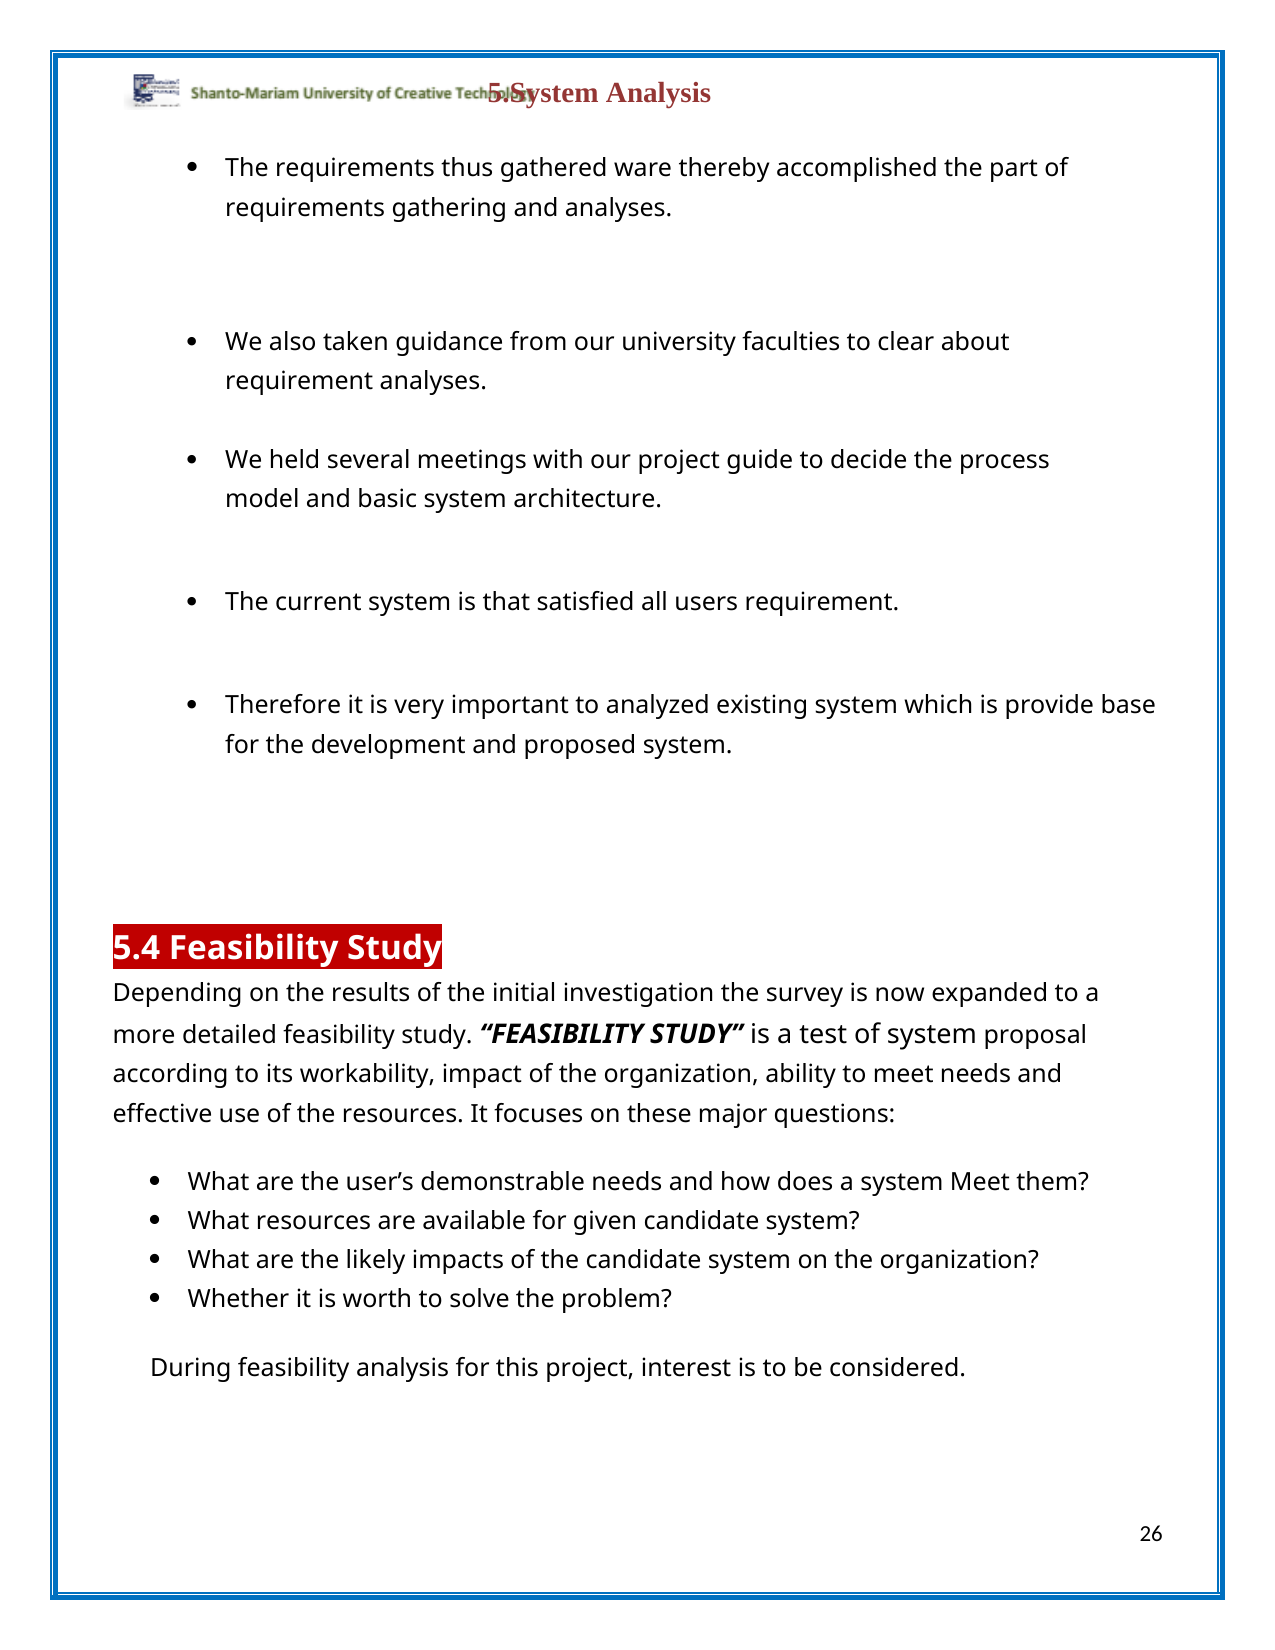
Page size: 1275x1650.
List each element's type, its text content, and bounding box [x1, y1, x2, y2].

list What are the likely impacts of the candidate system on the organization? [150, 1242, 1162, 1276]
list We held several meetings with our project guide to decide the process model and basic system architecture. [187, 441, 1162, 514]
list We also taken guidance from our university faculties to clear about requirement analyses. [187, 324, 1162, 397]
list What are the user’s demonstrable needs and how does a system Meet them? [150, 1163, 1162, 1198]
list What resources are available for given candidate system? [150, 1203, 1162, 1237]
text 5.4 Feasibility Study Depending on the results of the initial investigation the survey is now expanded to a more detailed feasibility study. “FEASIBILITY STUDY” is a test of system proposal according to its workability, impact of the organization, ability to meet needs and effective use of the resources. It focuses on these major questions: [112, 924, 1162, 1129]
picture [123, 73, 539, 110]
list The current system is that satisfied all users requirement. [187, 584, 1162, 618]
list The requirements thus gathered ware thereby accomplished the part of requirements gathering and analyses. [187, 150, 1162, 255]
text During feasibility analysis for this project, interest is to be considered. [150, 1349, 1162, 1383]
list Whether it is worth to solve the problem? [150, 1281, 1162, 1315]
list Therefore it is very important to analyzed existing system which is provide base for the development and proposed system. [187, 687, 1162, 760]
